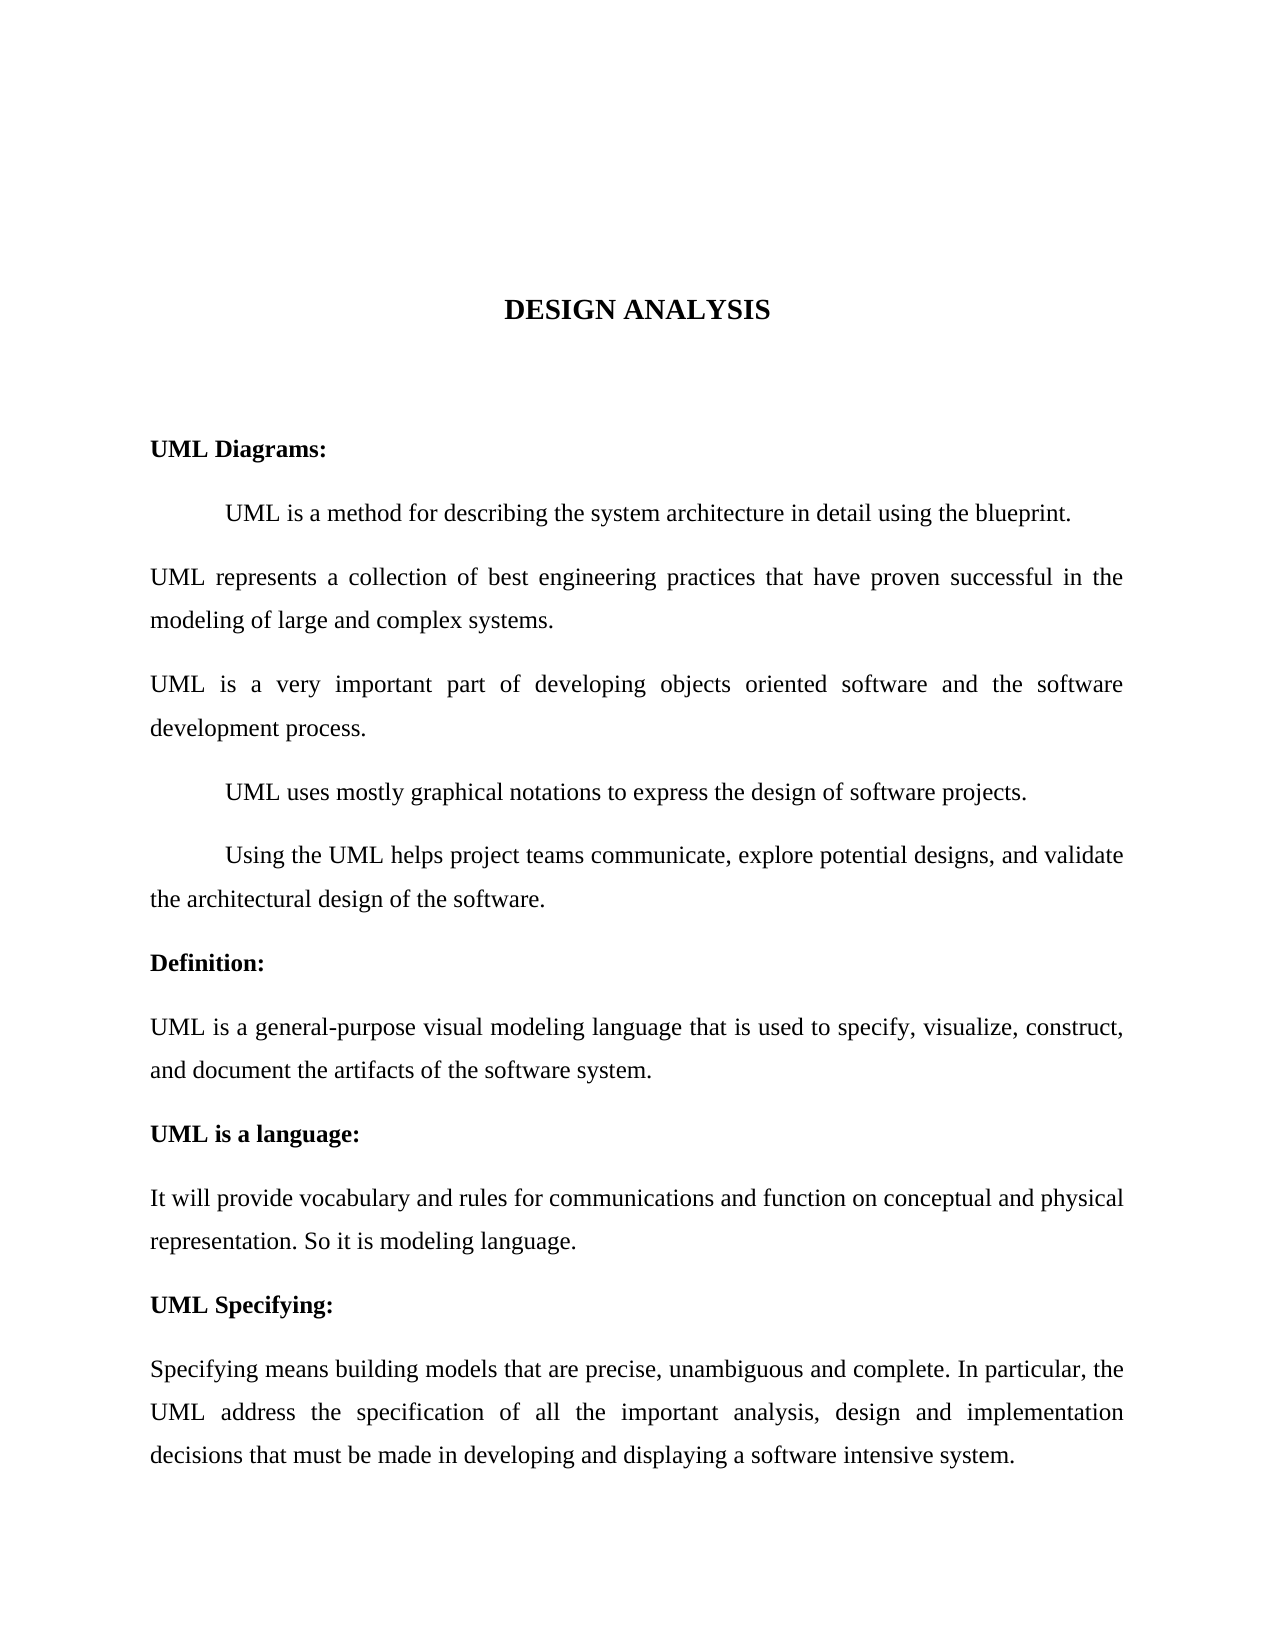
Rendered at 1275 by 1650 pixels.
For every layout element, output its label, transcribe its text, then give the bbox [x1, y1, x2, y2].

text Definition: [150, 948, 1125, 976]
text UML is a general-purpose visual modeling language that is used to specify, visualize, construct, and document the artifacts of the software system. [150, 1012, 1125, 1083]
text It will provide vocabulary and rules for communications and function on conceptual and physical representation. So it is modeling language. [150, 1183, 1125, 1254]
text Using the UML helps project teams communicate, explore potential designs, and validate the architectural design of the software. [150, 841, 1125, 912]
text UML Specifying: [150, 1290, 1125, 1318]
text UML represents a collection of best engineering practices that have proven successful in the modeling of large and complex systems. [150, 562, 1125, 634]
text UML is a method for describing the system architecture in detail using the blueprint. [150, 498, 1125, 527]
text UML is a language: [150, 1119, 1125, 1147]
text UML uses mostly graphical notations to express the design of software projects. [150, 777, 1125, 805]
text UML Diagrams: [150, 434, 1125, 463]
text Specifying means building models that are precise, unambiguous and complete. In particular, the UML address the specification of all the important analysis, design and implementation decisions that must be made in developing and displaying a software intensive system. [150, 1354, 1125, 1469]
text UML is a very important part of developing objects oriented software and the software development process. [150, 669, 1125, 741]
text DESIGN ANALYSIS [150, 292, 1125, 326]
